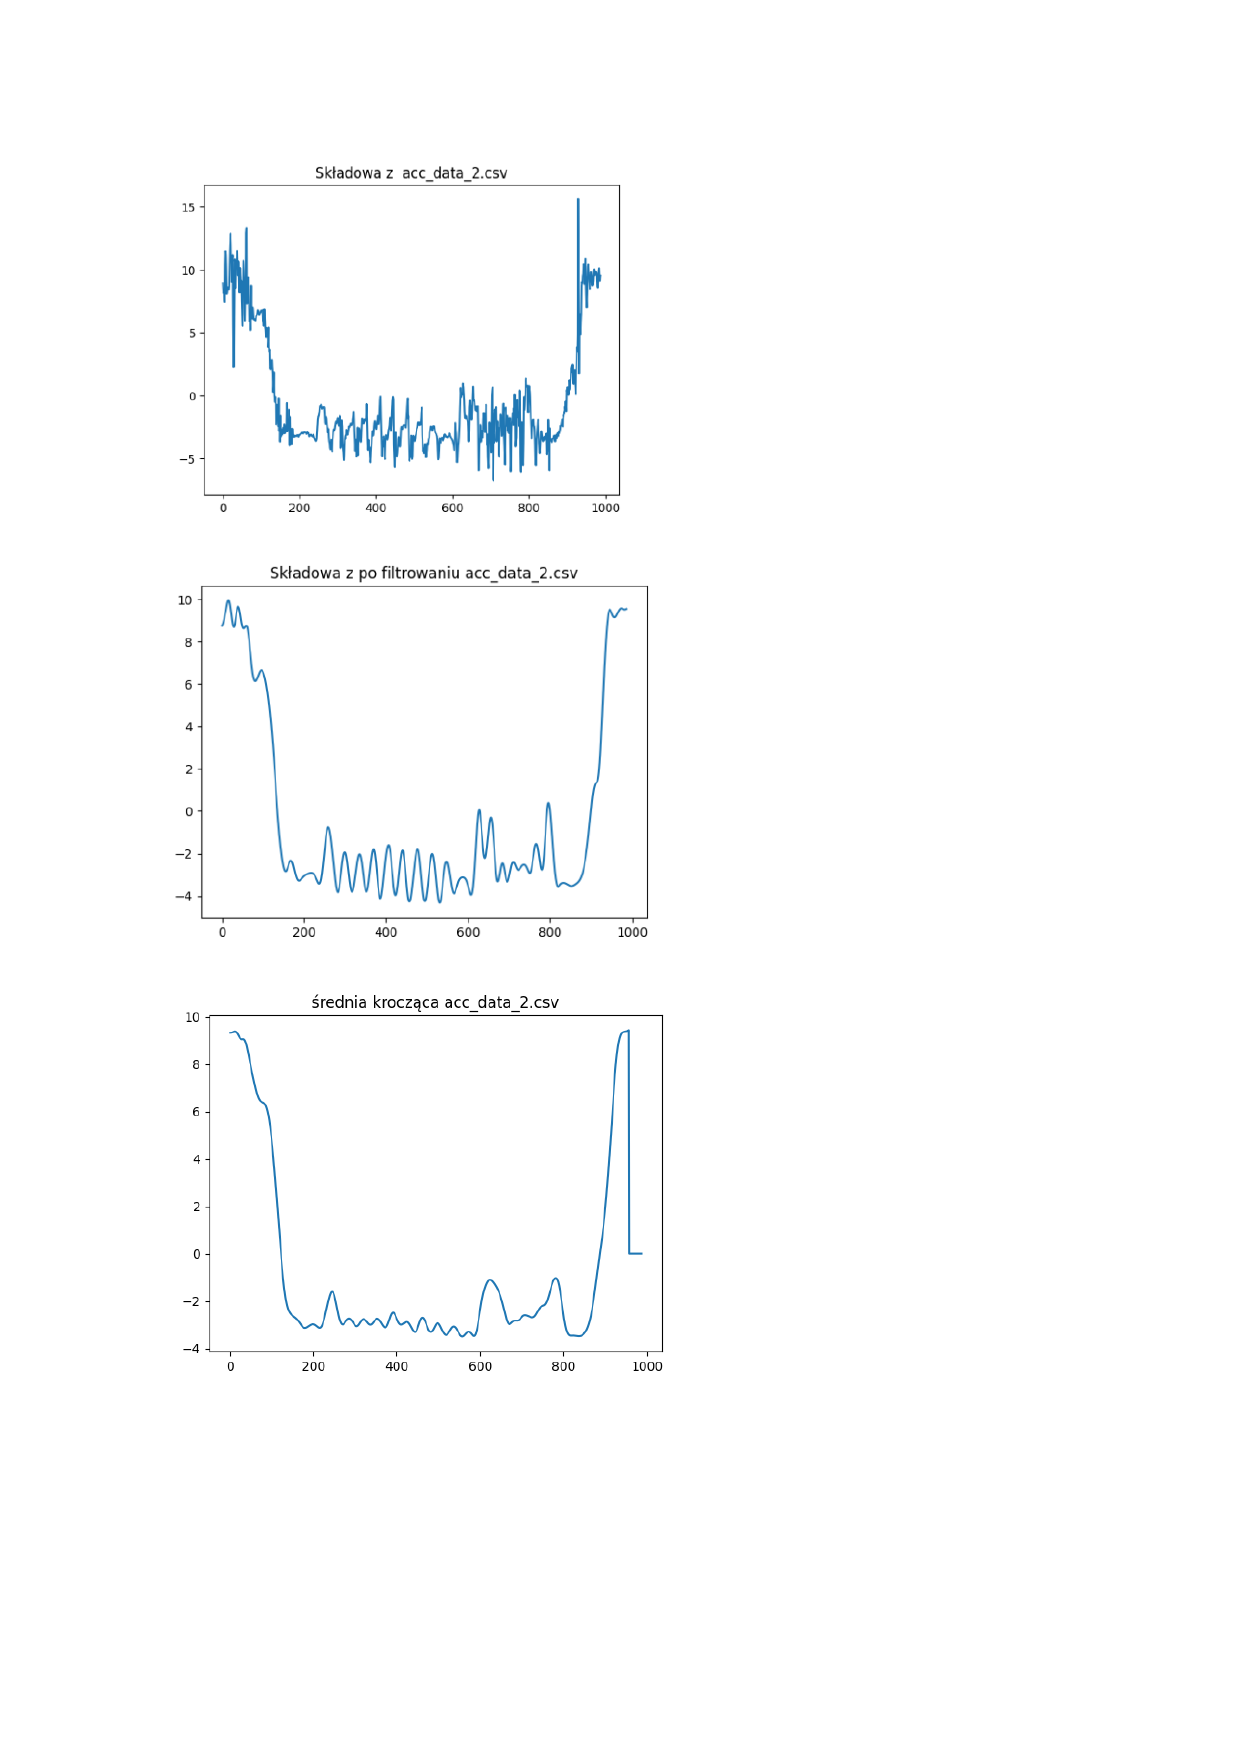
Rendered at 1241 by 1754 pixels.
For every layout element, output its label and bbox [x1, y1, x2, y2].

picture [147, 147, 660, 529]
picture [147, 971, 707, 1393]
picture [147, 547, 687, 953]
